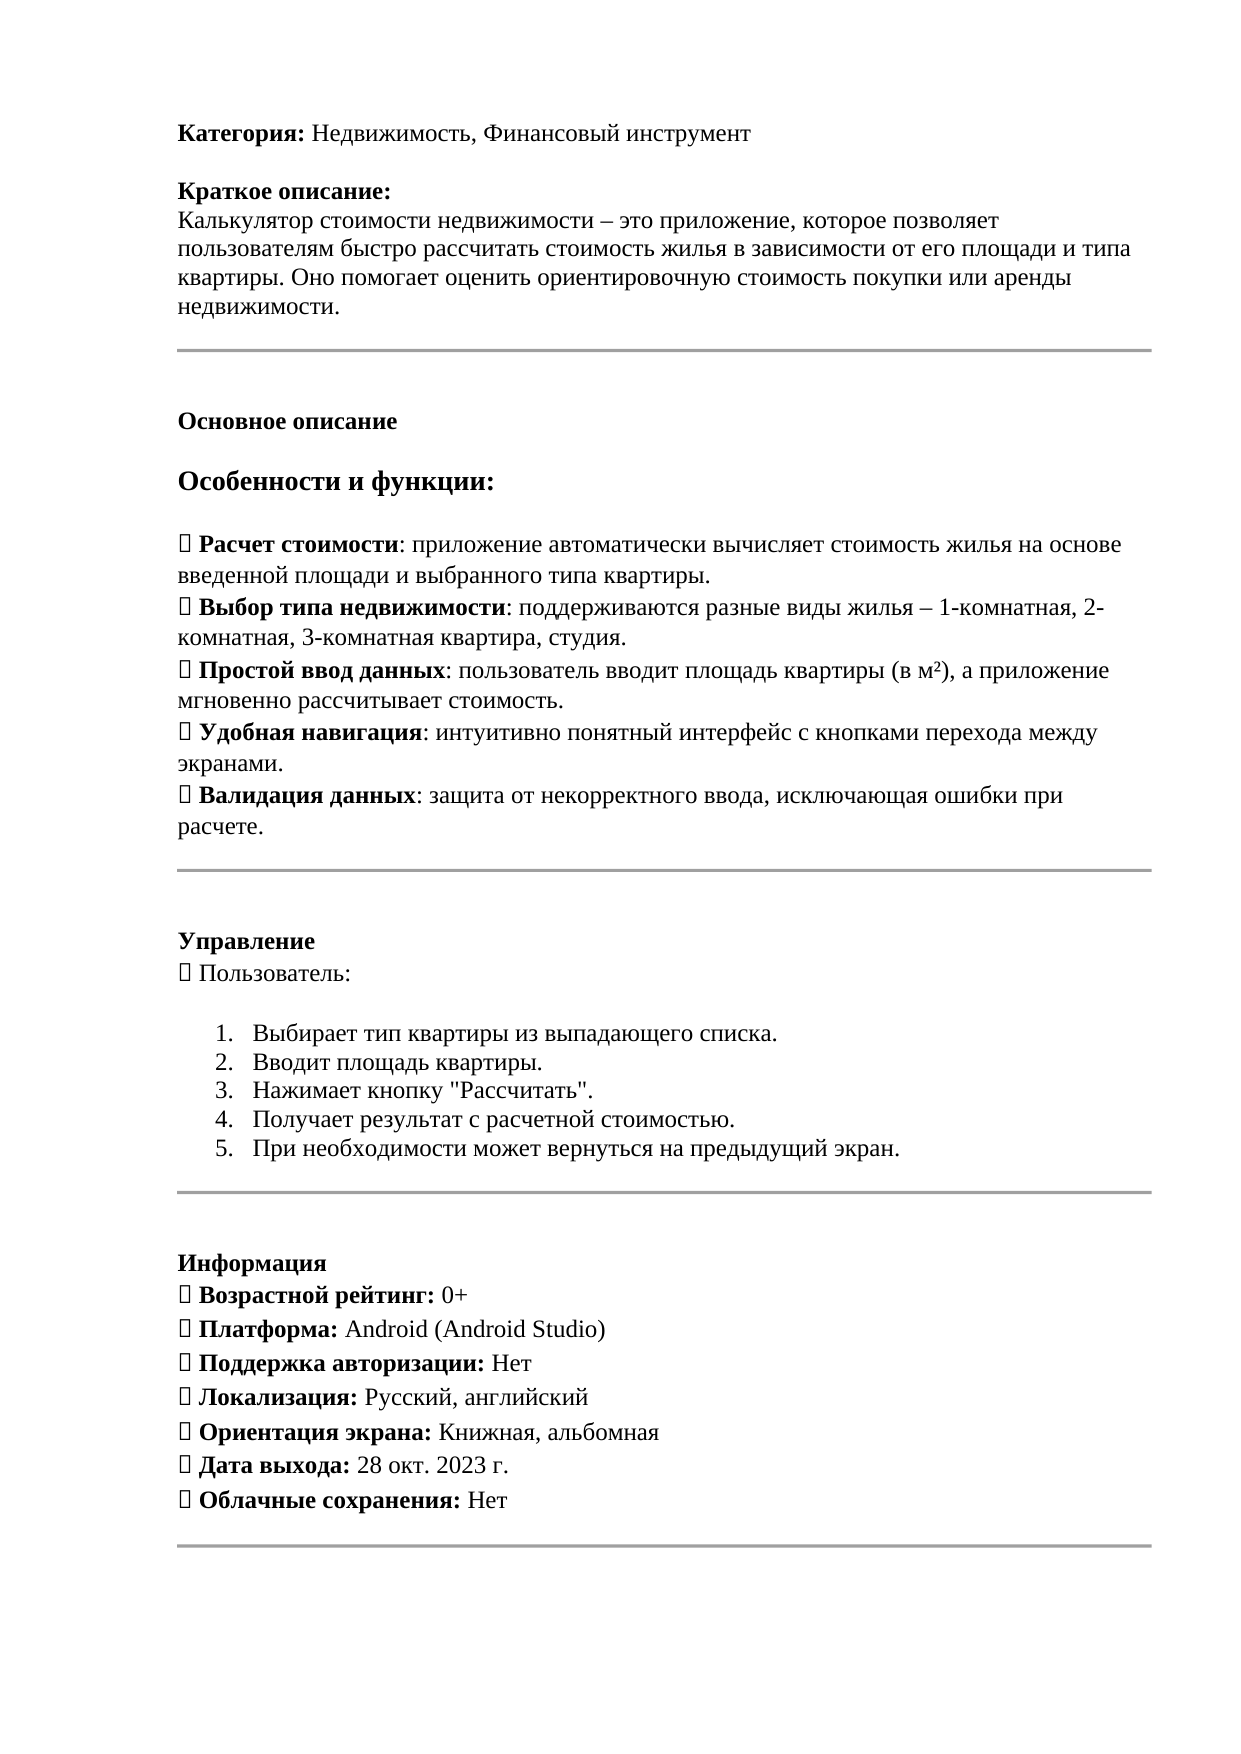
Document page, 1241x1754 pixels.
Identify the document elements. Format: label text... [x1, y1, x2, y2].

text Особенности и функции: [177, 464, 1152, 496]
text Основное описание [177, 406, 1152, 435]
text ✅ Расчет стоимости: приложение автоматически вычисляет стоимость жилья на основе введенной площади и выбранного типа квартиры. ✅ Выбор типа недвижимости: поддерживаются разные виды жилья – 1-комнатная, 2-комнатная, 3-комнатная квартира, студия. ✅ Простой ввод данных: пользователь вводит площадь квартиры (в м²), а приложение мгновенно рассчитывает стоимость. ✅ Удобная навигация: интуитивно понятный интерфейс с кнопками перехода между экранами. ✅ Валидация данных: защита от некорректного ввода, исключающая ошибки при расчете. [177, 526, 1152, 840]
text Управление 📱 Пользователь: [177, 926, 1152, 989]
list При необходимости может вернуться на предыдущий экран. [215, 1133, 1152, 1162]
list Вводит площадь квартиры. [215, 1047, 1152, 1076]
text Информация 🔹 Возрастной рейтинг: 0+ 🔹 Платформа: Android (Android Studio) 🔹 Поддержка авторизации: Нет 🔹 Локализация: Русский, английский 🔹 Ориентация экрана: Книжная, альбомная 🔹 Дата выхода: 28 окт. 2023 г. 🔹 Облачные сохранения: Нет [177, 1248, 1152, 1515]
list Нажимает кнопку "Рассчитать". [215, 1076, 1152, 1104]
list Выбирает тип квартиры из выпадающего списка. [215, 1018, 1152, 1047]
text Категория: Недвижимость, Финансовый инструмент [177, 118, 1152, 147]
text Краткое описание: Калькулятор стоимости недвижимости – это приложение, которое позволяет пользователям быстро рассчитать стоимость жилья в зависимости от его площади и типа квартиры. Оно помогает оценить ориентировочную стоимость покупки или аренды недвижимости. [177, 176, 1152, 320]
list Получает результат с расчетной стоимостью. [215, 1104, 1152, 1133]
